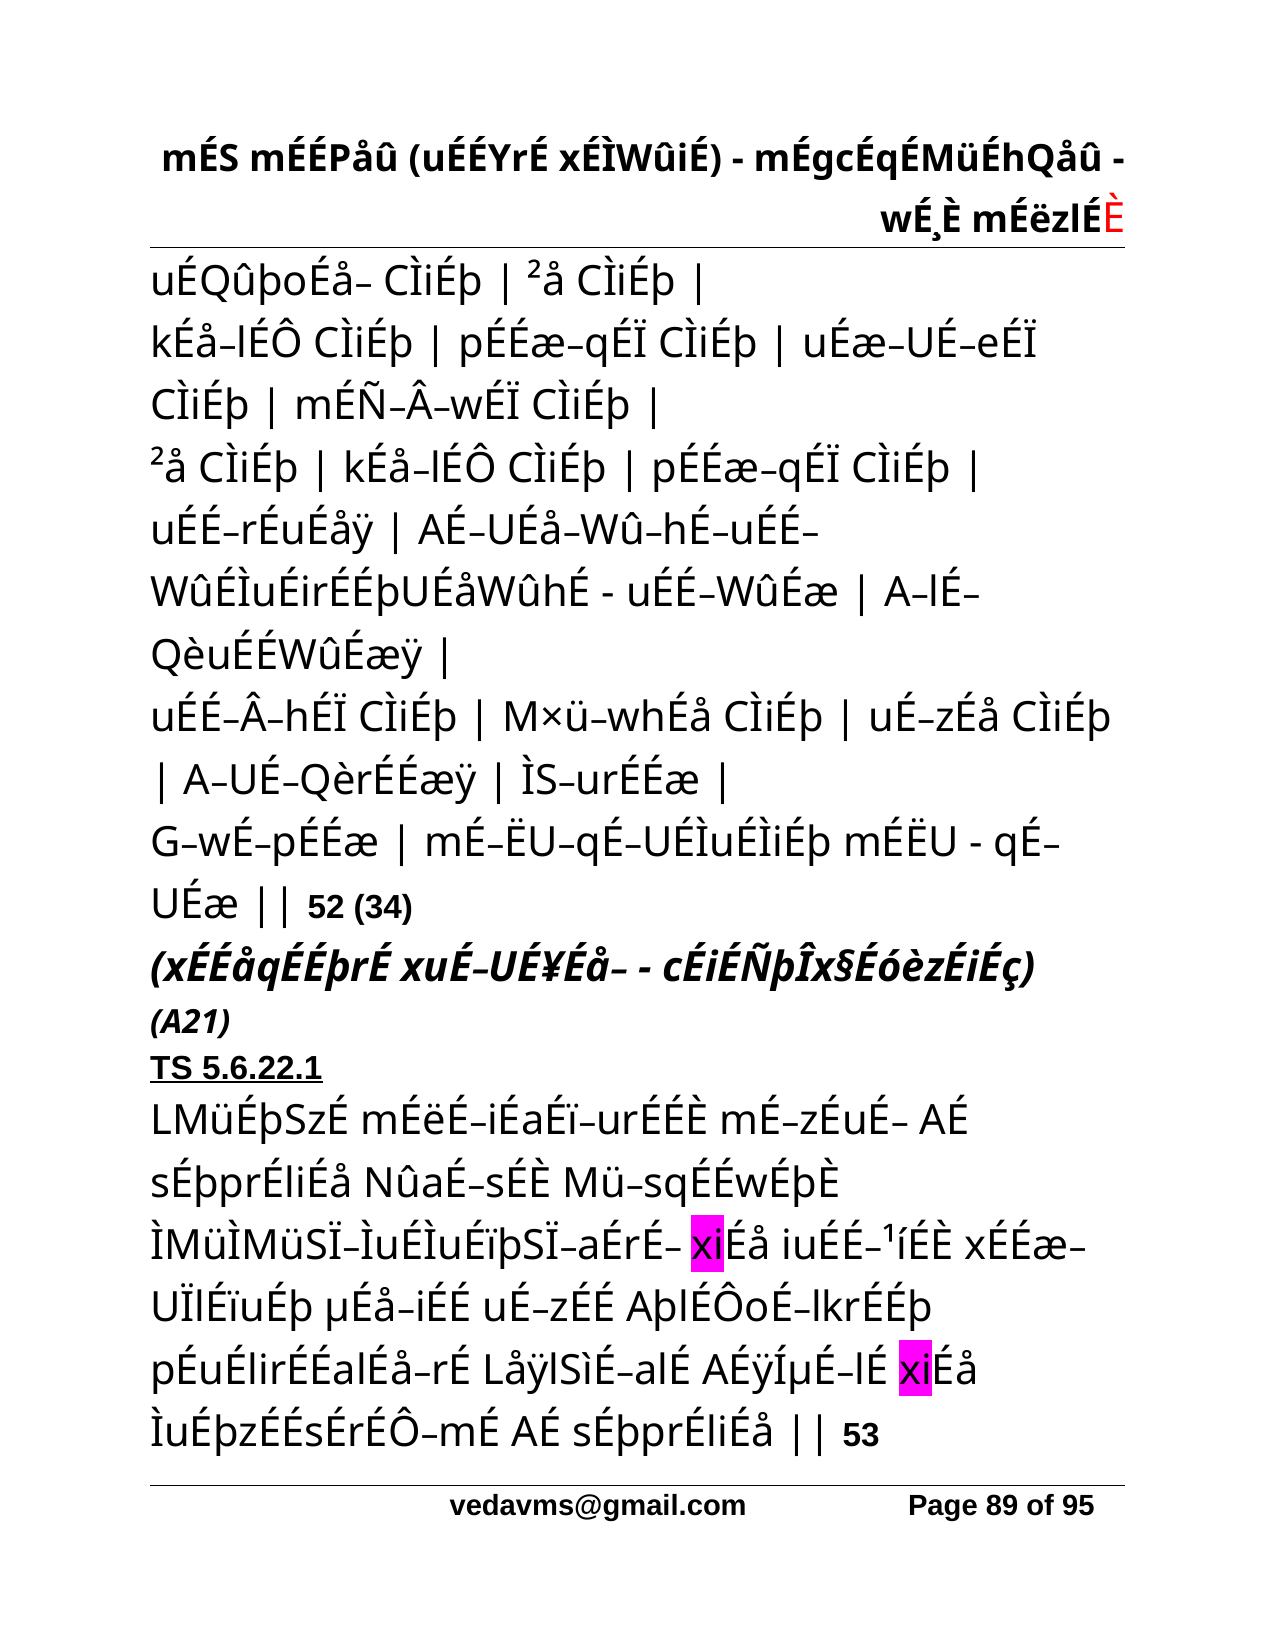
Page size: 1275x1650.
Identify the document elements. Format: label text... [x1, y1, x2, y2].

text LMüÉþSzÉ mÉëÉ–iÉaÉï–urÉÉÈ mÉ–zÉuÉ– AÉ sÉþprÉliÉå NûaÉ–sÉÈ Mü–sqÉÉwÉþÈ [150, 1090, 1125, 1209]
text kÉå–lÉÔ CÌiÉþ | pÉÉæ–qÉÏ CÌiÉþ | uÉæ–UÉ–eÉÏ CÌiÉþ | mÉÑ–Â–wÉÏ CÌiÉþ | [150, 313, 1125, 432]
text TS 5.6.22.1 [150, 1048, 1125, 1086]
text G–wÉ–pÉÉæ | mÉ–ËU–qÉ–UÉÌuÉÌiÉþ mÉËU - qÉ–UÉæ || 52 (34) [150, 812, 1125, 931]
text ²å CÌiÉþ | kÉå–lÉÔ CÌiÉþ | pÉÉæ–qÉÏ CÌiÉþ | [150, 437, 1125, 494]
text uÉÉ–Â–hÉÏ CÌiÉþ | M×ü–whÉå CÌiÉþ | uÉ–zÉå CÌiÉþ | A–UÉ–QèrÉÉæÿ | ÌS–urÉÉæ | [150, 687, 1125, 806]
text (xÉÉåqÉÉþrÉ xuÉ–UÉ¥Éå– - cÉiÉÑþÎx§ÉóèzÉiÉç) (A21) [150, 937, 1125, 1043]
text pÉuÉlirÉÉalÉå–rÉ LåÿlSìÉ–alÉ AÉÿÍµÉ–lÉ xiÉå ÌuÉþzÉÉsÉrÉÔ–mÉ AÉ sÉþprÉliÉå || 53 [150, 1339, 1125, 1459]
text ÌMüÌMüSÏ–ÌuÉÌuÉïþSÏ–aÉrÉ– xiÉå iuÉÉ–¹íÉÈ xÉÉæ–UÏlÉïuÉþ µÉå–iÉÉ uÉ–zÉÉ AþlÉÔoÉ–lkrÉÉþ [150, 1215, 1125, 1334]
text uÉÉ–rÉuÉåÿ | AÉ–UÉå–Wû–hÉ–uÉÉ–WûÉÌuÉirÉÉþUÉåWûhÉ - uÉÉ–WûÉæ | A–lÉ–QèuÉÉWûÉæÿ | [150, 500, 1125, 681]
text pÉÉæ–qÉÏ CÌiÉþ | ÌS–aprÉ CÌiÉþ ÌSMçü - prÉÈ | uÉQûþoÉå– CÌiÉþ | ²å CÌiÉþ | [150, 250, 1125, 307]
